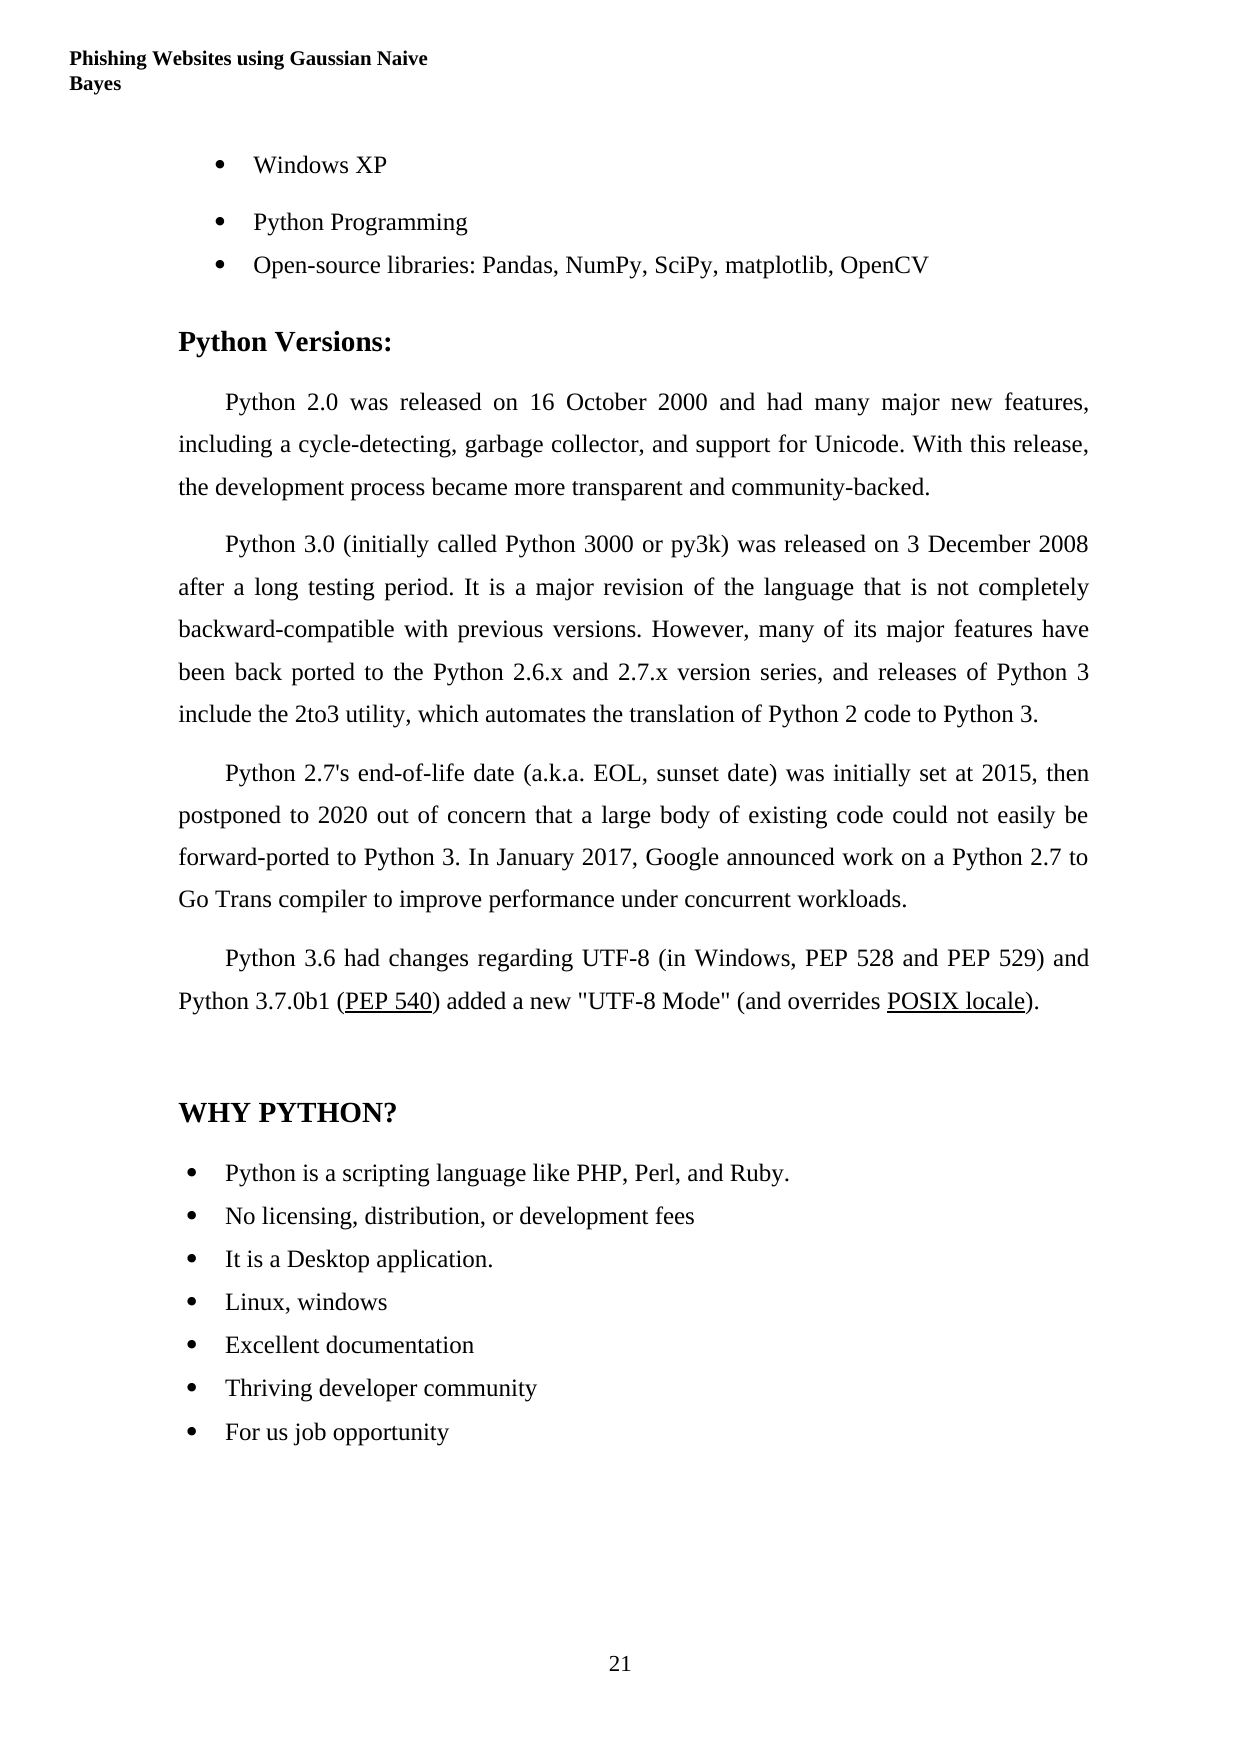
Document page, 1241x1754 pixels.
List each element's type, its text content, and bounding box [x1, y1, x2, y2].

list Open-source libraries: Pandas, NumPy, SciPy, matplotlib, OpenCV [216, 251, 1090, 279]
list It is a Desktop application. [187, 1244, 1090, 1273]
list Python Programming [216, 207, 1090, 236]
text Python 2.0 was released on 16 October 2000 and had many major new features, including a cycle-detecting, garbage collector, and support for Unicode. With this release, the development process became more transparent and community-backed. [178, 387, 1090, 501]
list For us job opportunity [187, 1417, 1090, 1446]
list Python is a scripting language like PHP, Perl, and Ruby. [187, 1158, 1090, 1187]
text Python 3.0 (initially called Python 3000 or py3k) was released on 3 December 2008 after a long testing period. It is a major revision of the language that is not completely backward-compatible with previous versions. However, many of its major features have been back ported to the Python 2.6.x and 2.7.x version series, and releases of Python 3 include the 2to3 utility, which automates the translation of Python 2 code to Python 3. [178, 529, 1090, 728]
list Linux, windows [187, 1287, 1090, 1316]
subtitle Python Versions: [178, 324, 1090, 358]
text Python 2.7's end-of-life date (a.k.a. EOL, sunset date) was initially set at 2015, then postponed to 2020 out of concern that a large body of existing code could not easily be forward-ported to Python 3. In January 2017, Google announced work on a Python 2.7 to Go Trans compiler to improve performance under concurrent workloads. [178, 758, 1090, 913]
list Thriving developer community [187, 1373, 1090, 1402]
list Excellent documentation [187, 1330, 1090, 1359]
list Windows XP [216, 150, 1090, 179]
list No licensing, distribution, or development fees [187, 1201, 1090, 1230]
text Python 3.6 had changes regarding UTF-8 (in Windows, PEP 528 and PEP 529) and Python 3.7.0b1 (PEP 540) added a new "UTF-8 Mode" (and overrides POSIX locale). [178, 943, 1090, 1015]
subtitle WHY PYTHON? [178, 1095, 1090, 1129]
